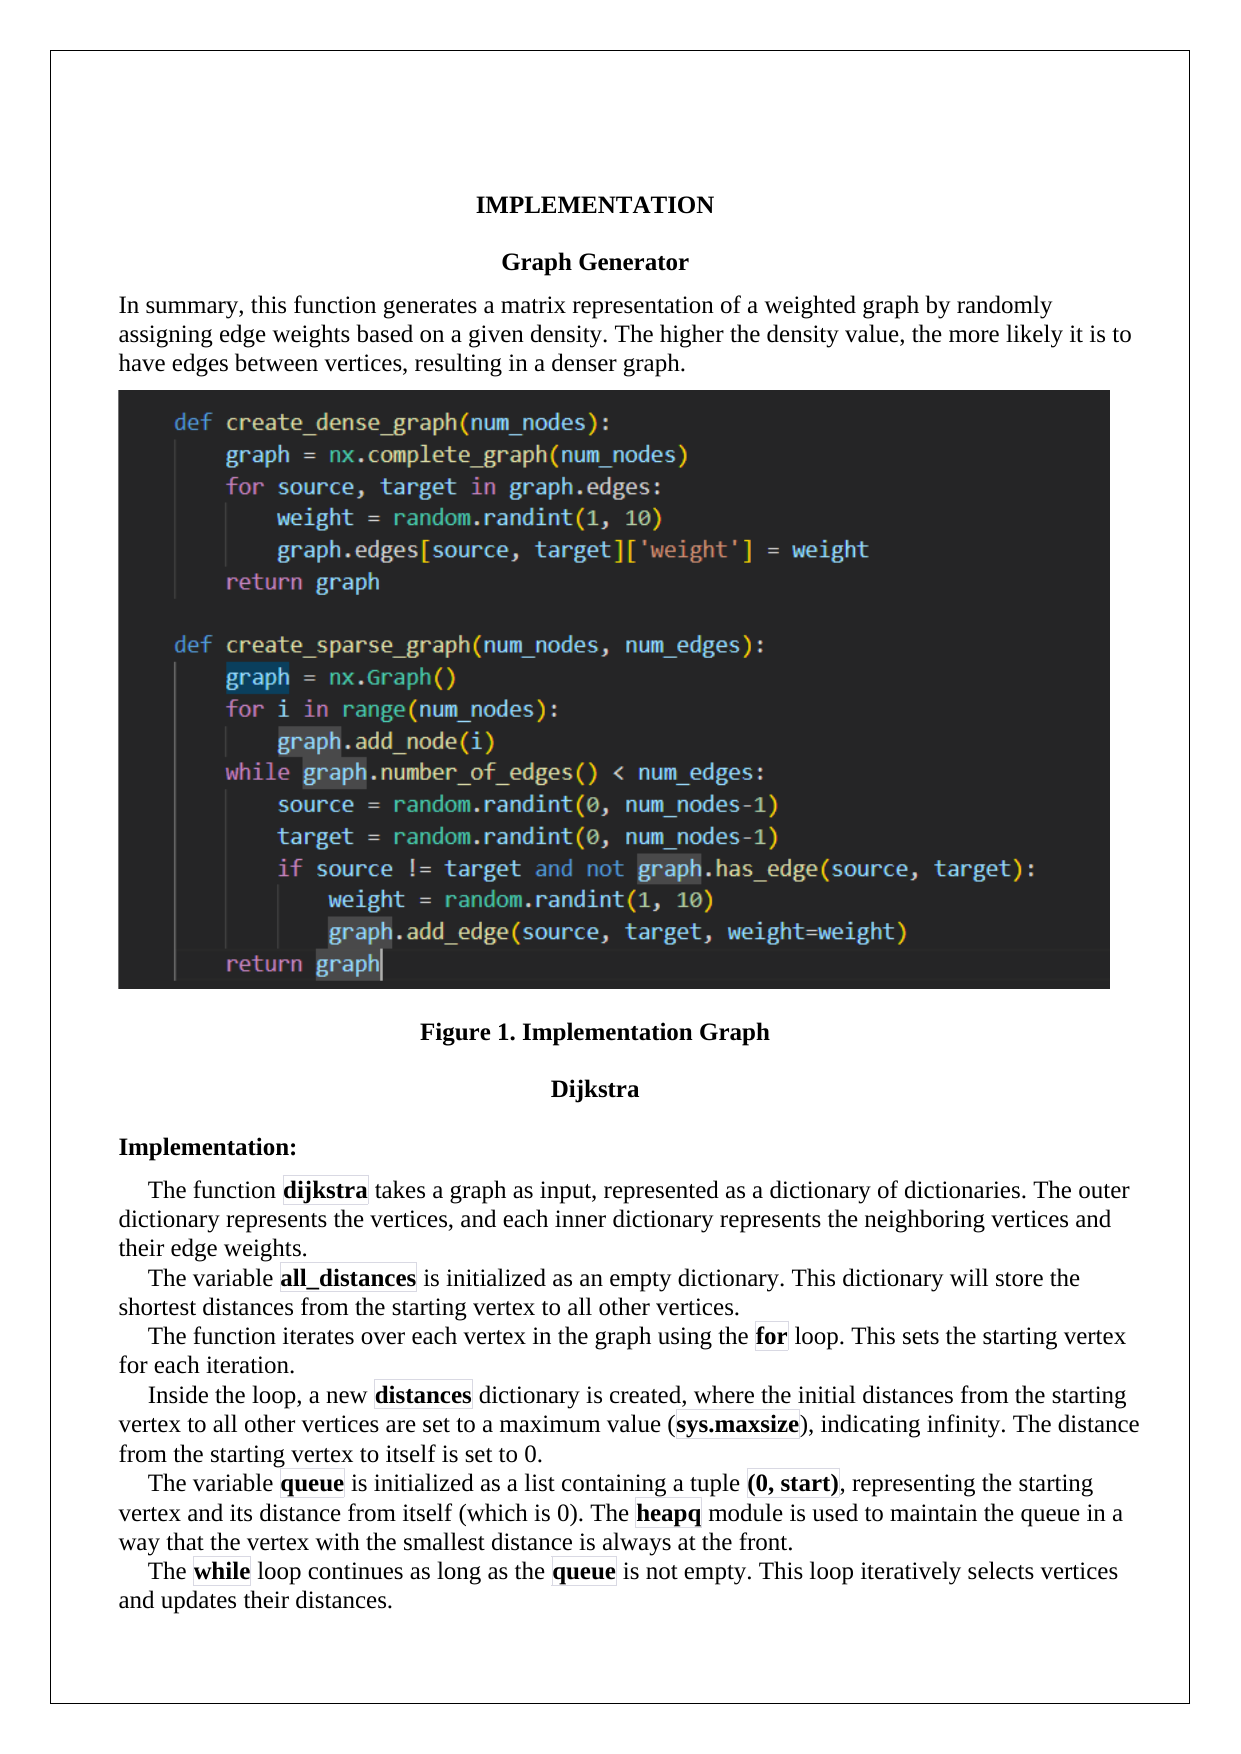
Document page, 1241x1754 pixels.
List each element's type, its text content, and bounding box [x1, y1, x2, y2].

text Inside the loop, a new distances dictionary is created, where the initial distances from the starting vertex to all other vertices are set to a maximum value (sys.maxsize), indicating infinity. The distance from the starting vertex to itself is set to 0. [118, 1379, 1152, 1467]
text Implementation: [89, 1132, 1072, 1160]
text The variable queue is initialized as a list containing a tuple (0, start), representing the starting vertex and its distance from itself (which is 0). The heapq module is used to maintain the queue in a way that the vertex with the smallest distance is always at the front. [118, 1467, 1152, 1556]
text IMPLEMENTATION [118, 190, 1072, 218]
text The variable all_distances is initialized as an empty dictionary. This dictionary will store the shortest distances from the starting vertex to all other vertices. [118, 1262, 1152, 1321]
text The function dijkstra takes a graph as input, represented as a dictionary of dictionaries. The outer dictionary represents the vertices, and each inner dictionary represents the neighboring vertices and their edge weights. [118, 1175, 1152, 1262]
text Figure 1. Implementation Graph [118, 1017, 1072, 1046]
text In summary, this function generates a matrix representation of a weighted graph by randomly assigning edge weights based on a given density. The higher the density value, the more likely it is to have edges between vertices, resulting in a denser graph. [118, 290, 1152, 376]
text Dijkstra [118, 1074, 1072, 1103]
text The while loop continues as long as the queue is not empty. This loop iteratively selects vertices and updates their distances. [118, 1556, 1152, 1614]
text Graph Generator [118, 247, 1072, 276]
picture [118, 390, 1110, 989]
text The function iterates over each vertex in the graph using the for loop. This sets the starting vertex for each iteration. [118, 1321, 1152, 1379]
